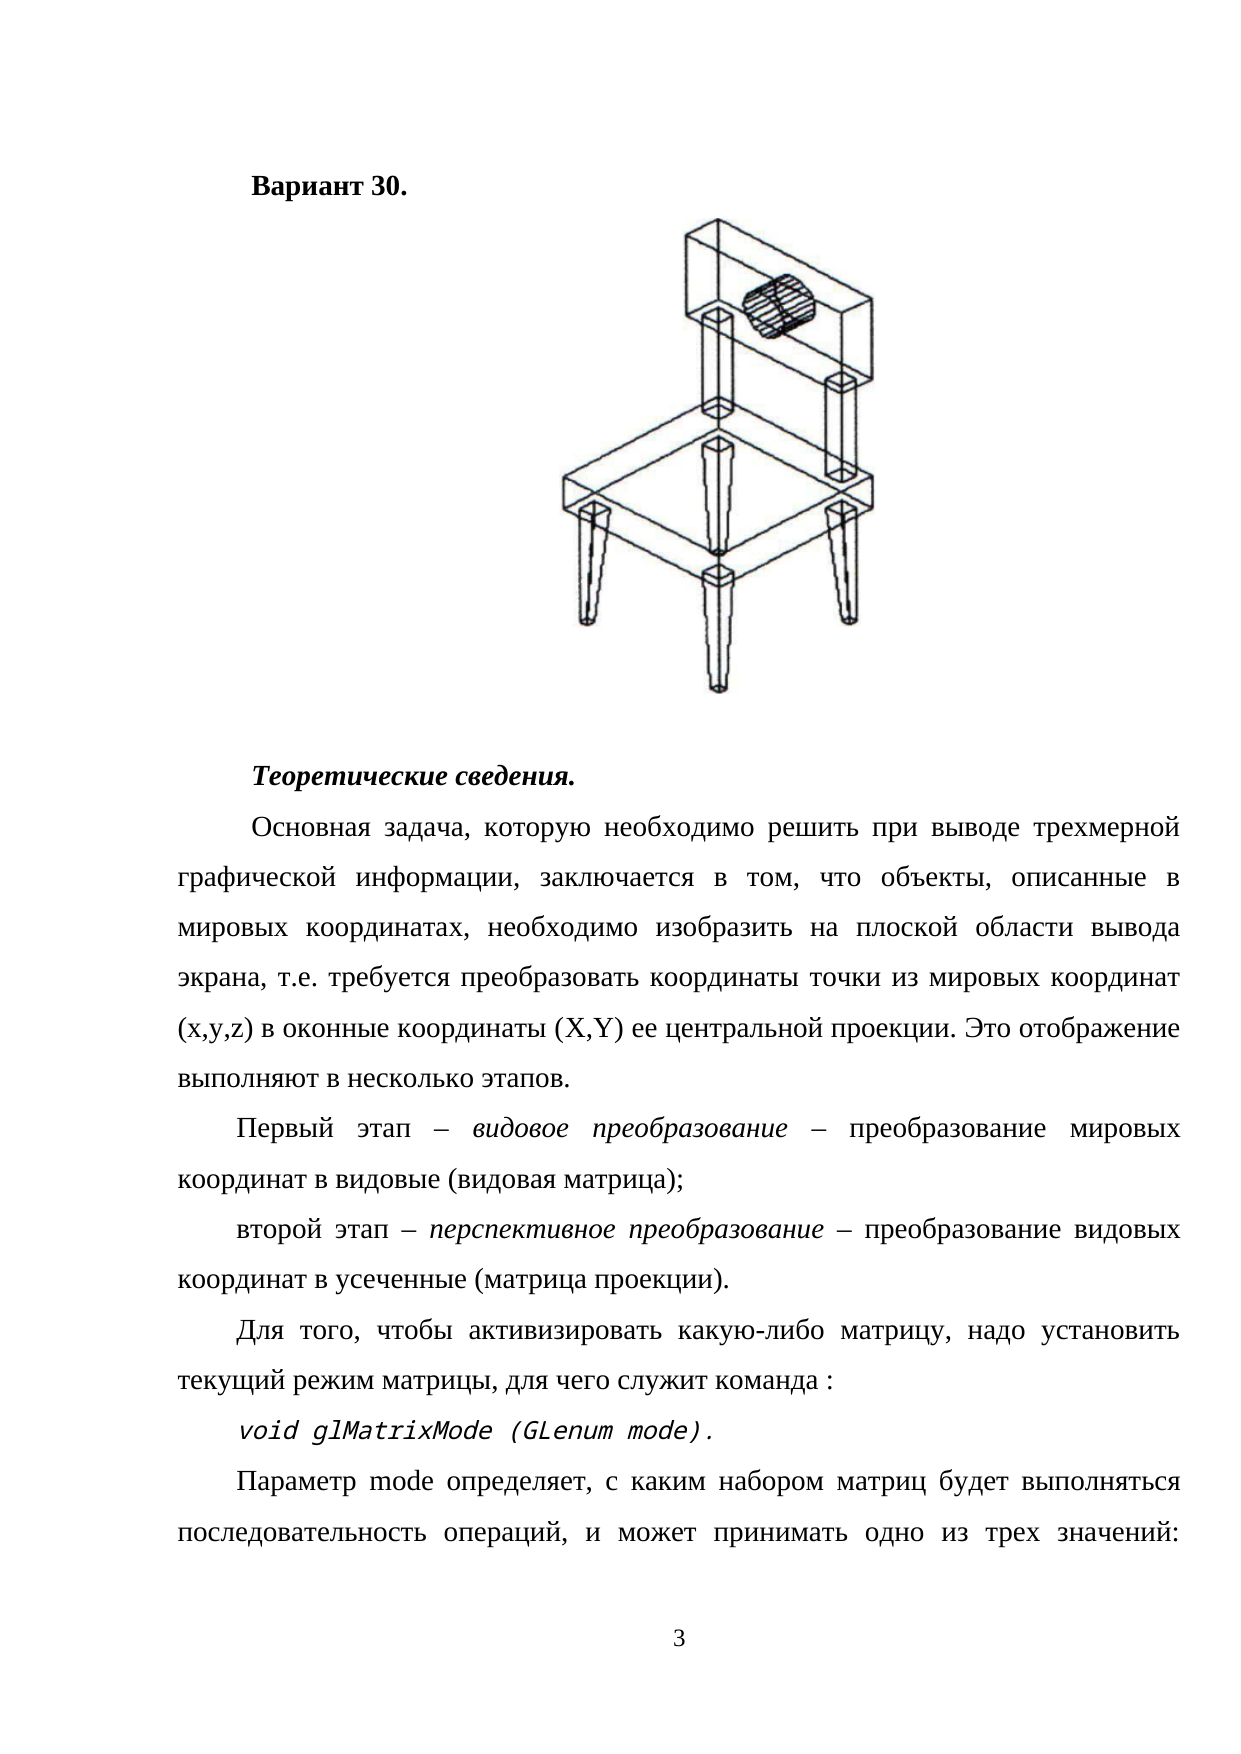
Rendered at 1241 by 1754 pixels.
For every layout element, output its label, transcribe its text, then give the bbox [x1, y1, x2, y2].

text Для того, чтобы активизировать какую-либо матрицу, надо установить текущий режим матрицы, для чего служит команда : [177, 1312, 1181, 1396]
text второй этап – перспективное преобразование – преобразование видовых координат в усеченные (матрица проекции). [177, 1211, 1181, 1295]
picture [548, 218, 884, 694]
text Первый этап – видовое преобразование – преобразование мировых координат в видовые (видовая матрица); [177, 1111, 1181, 1194]
text Основная задача, которую необходимо решить при выводе трехмерной графической информации, заключается в том, что объекты, описанные в мировых координатах, необходимо изобразить на плоской области вывода экрана, т.е. требуется преобразовать координаты точки из мировых координат (x,y,z) в оконные координаты (X,Y) ее центральной проекции. Это отображение выполняют в несколько этапов. [177, 809, 1181, 1094]
text Вариант 30. [177, 168, 1181, 202]
text Теоретические сведения. [177, 758, 1181, 792]
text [177, 1463, 1181, 1547]
text void glMatrixMode (GLenum mode). [177, 1412, 1181, 1446]
